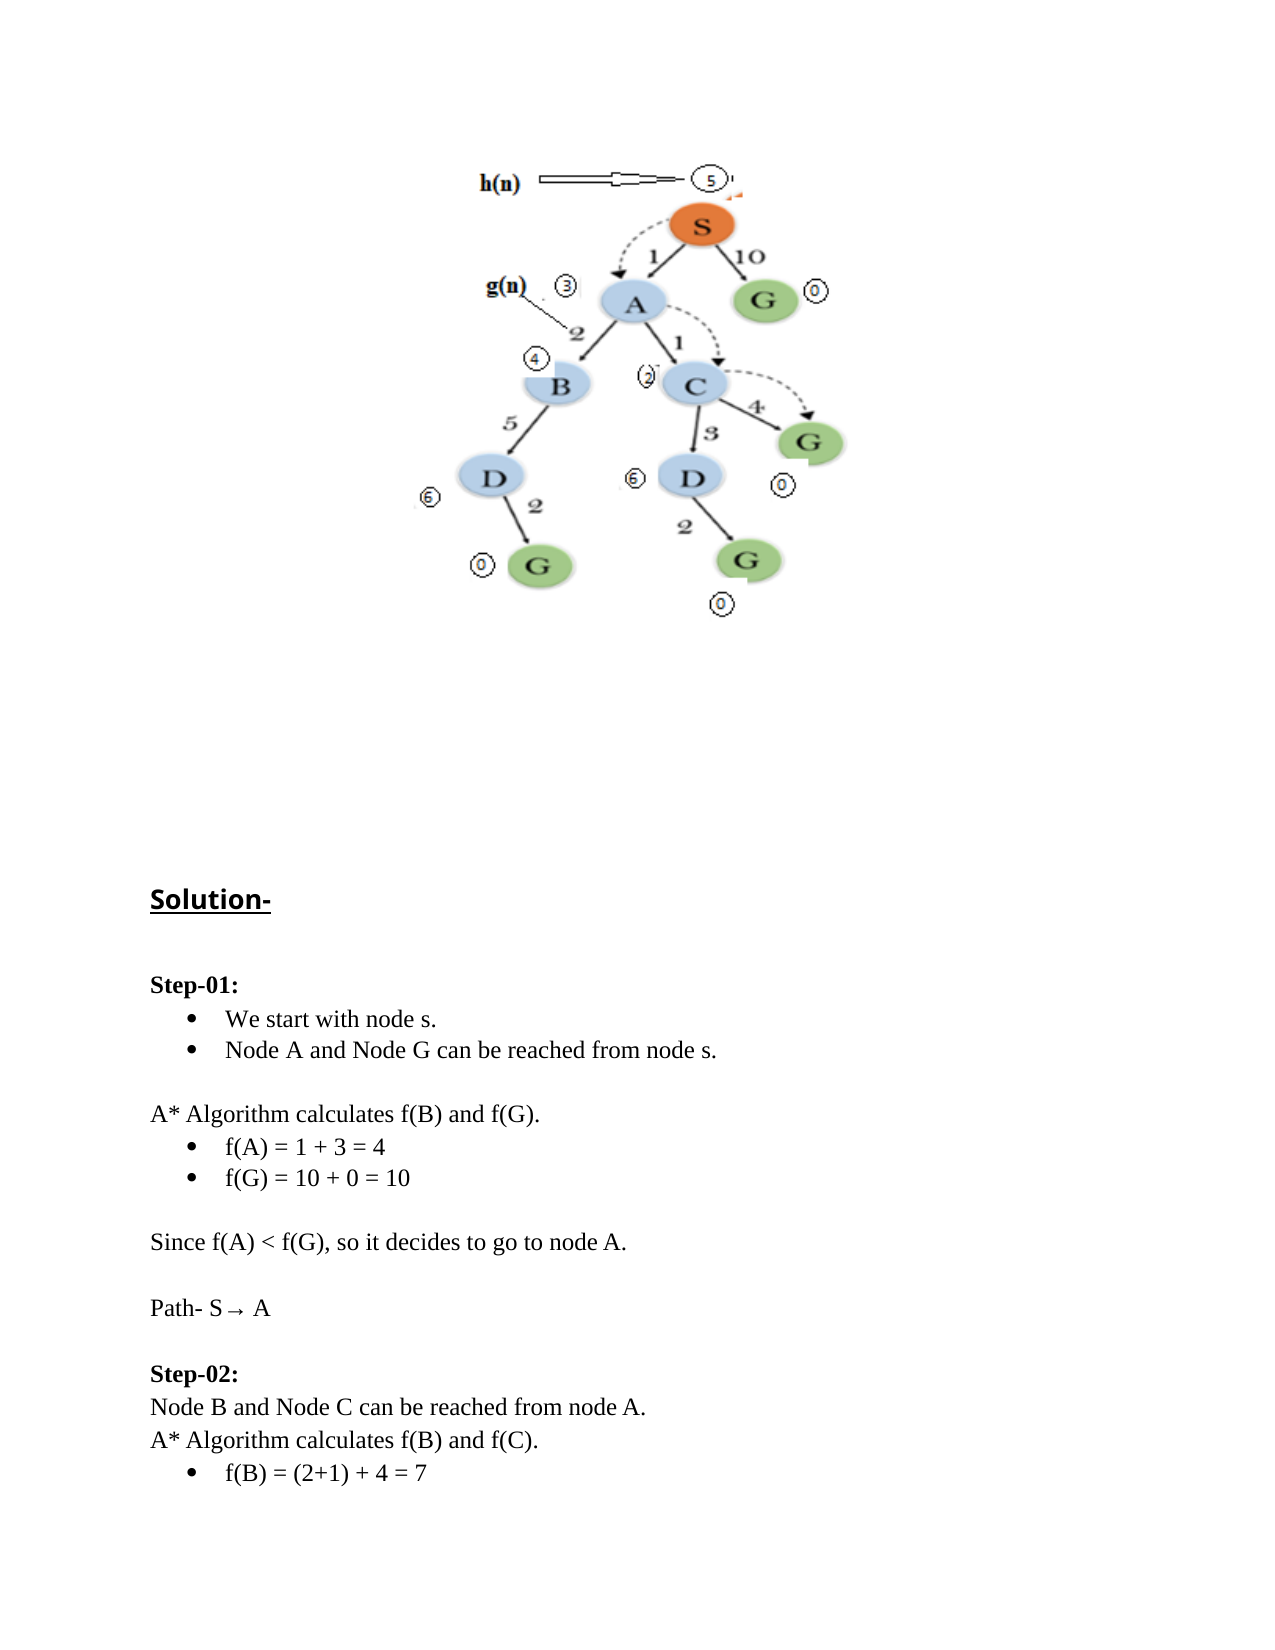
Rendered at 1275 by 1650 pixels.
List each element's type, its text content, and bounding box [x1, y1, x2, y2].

text Step-02: [150, 1359, 1125, 1388]
list f(B) = (2+1) + 4 = 7 [187, 1458, 1125, 1487]
list Node A and Node G can be reached from node s. [187, 1035, 1125, 1063]
list f(G) = 10 + 0 = 10 [187, 1163, 1125, 1192]
text Since f(A) < f(G), so it decides to go to node A. [150, 1227, 1125, 1256]
text Path- S→ A [150, 1293, 1125, 1322]
text A* Algorithm calculates f(B) and f(C). [150, 1425, 1125, 1454]
list We start with node s. [187, 1004, 1125, 1032]
text A* Algorithm calculates f(B) and f(G). [150, 1099, 1125, 1127]
text Step-01: [150, 971, 1125, 999]
text Node B and Node C can be reached from node A. [150, 1392, 1125, 1421]
subtitle Solution- [150, 881, 1125, 917]
list f(A) = 1 + 3 = 4 [187, 1132, 1125, 1161]
picture [375, 150, 901, 636]
